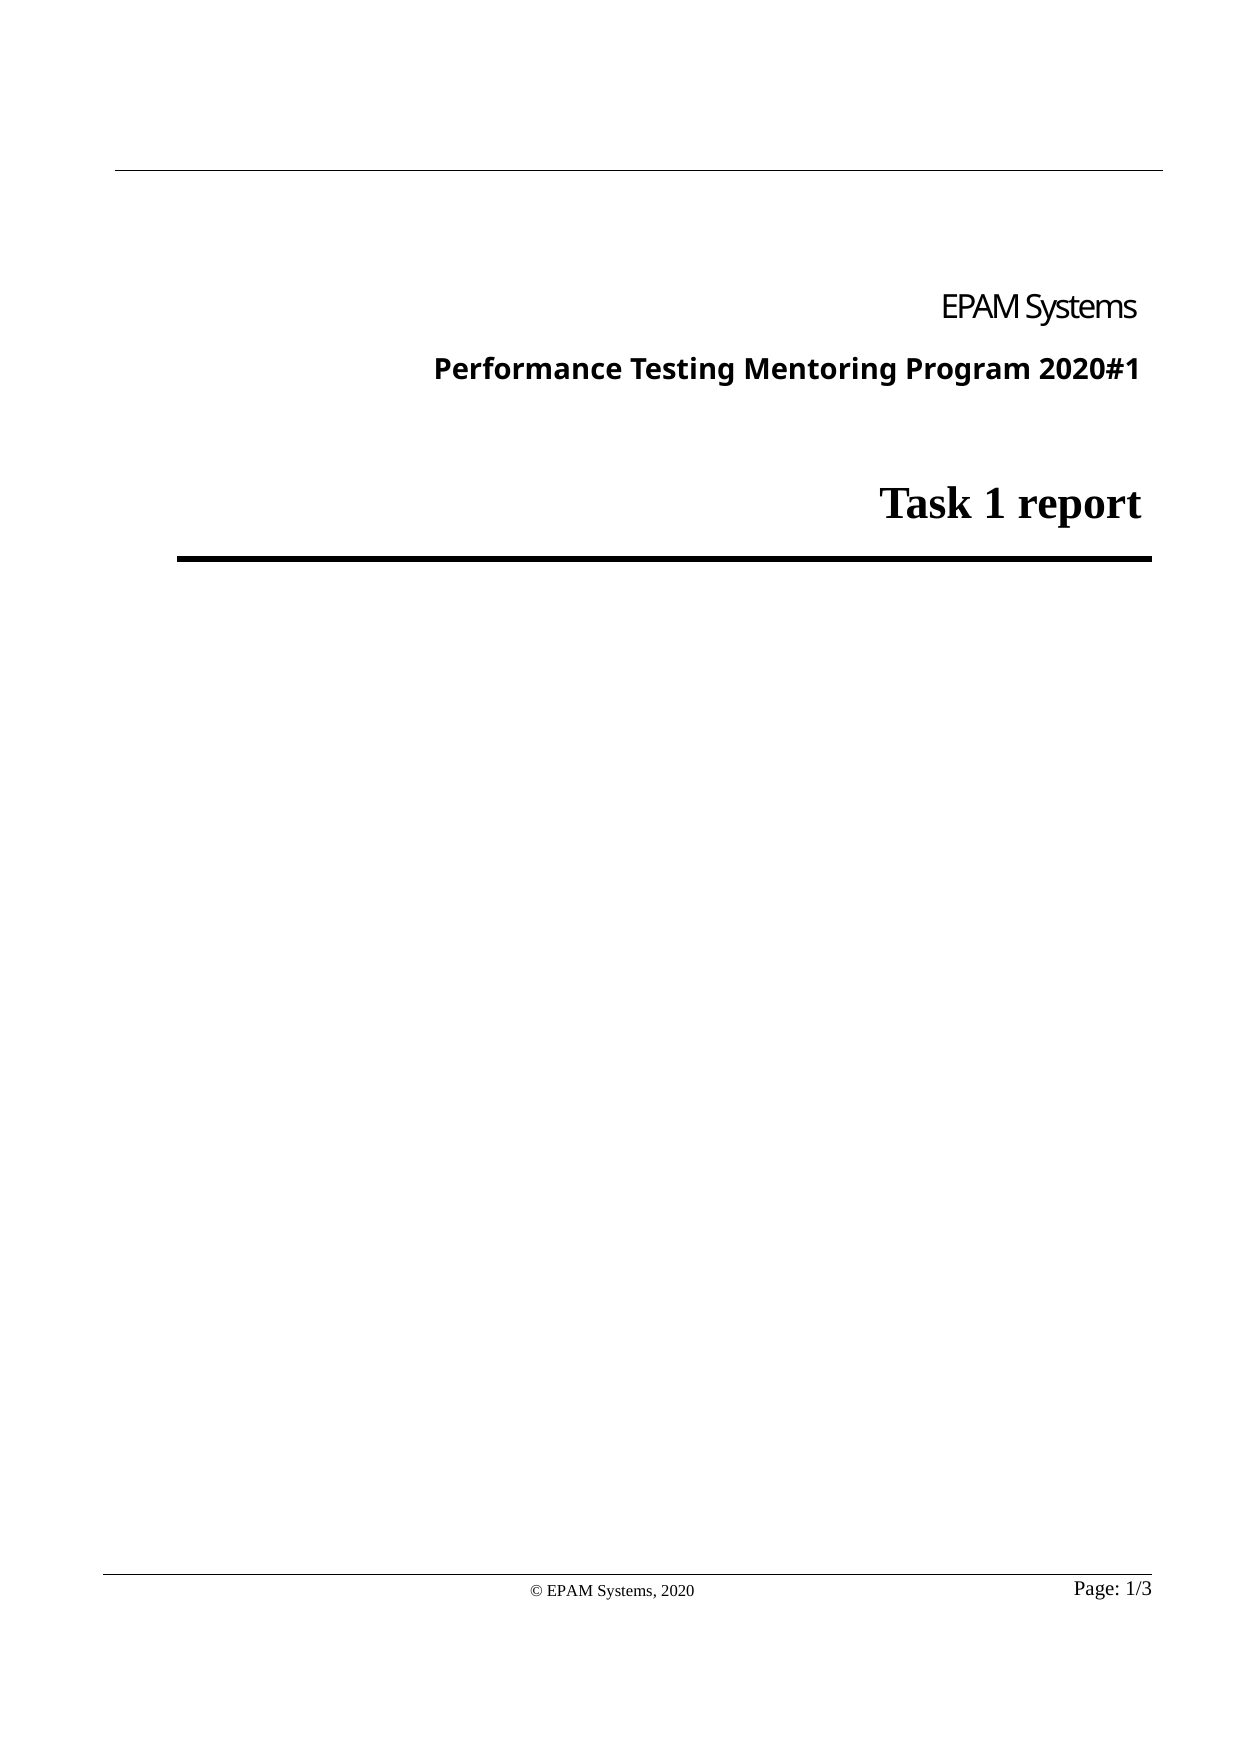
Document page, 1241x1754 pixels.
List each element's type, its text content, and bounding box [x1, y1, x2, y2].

table_cell Performance Testing Mentoring Program 2020#1 Task 1 report [177, 350, 1152, 549]
table_header EPAM Systems [177, 283, 1152, 349]
